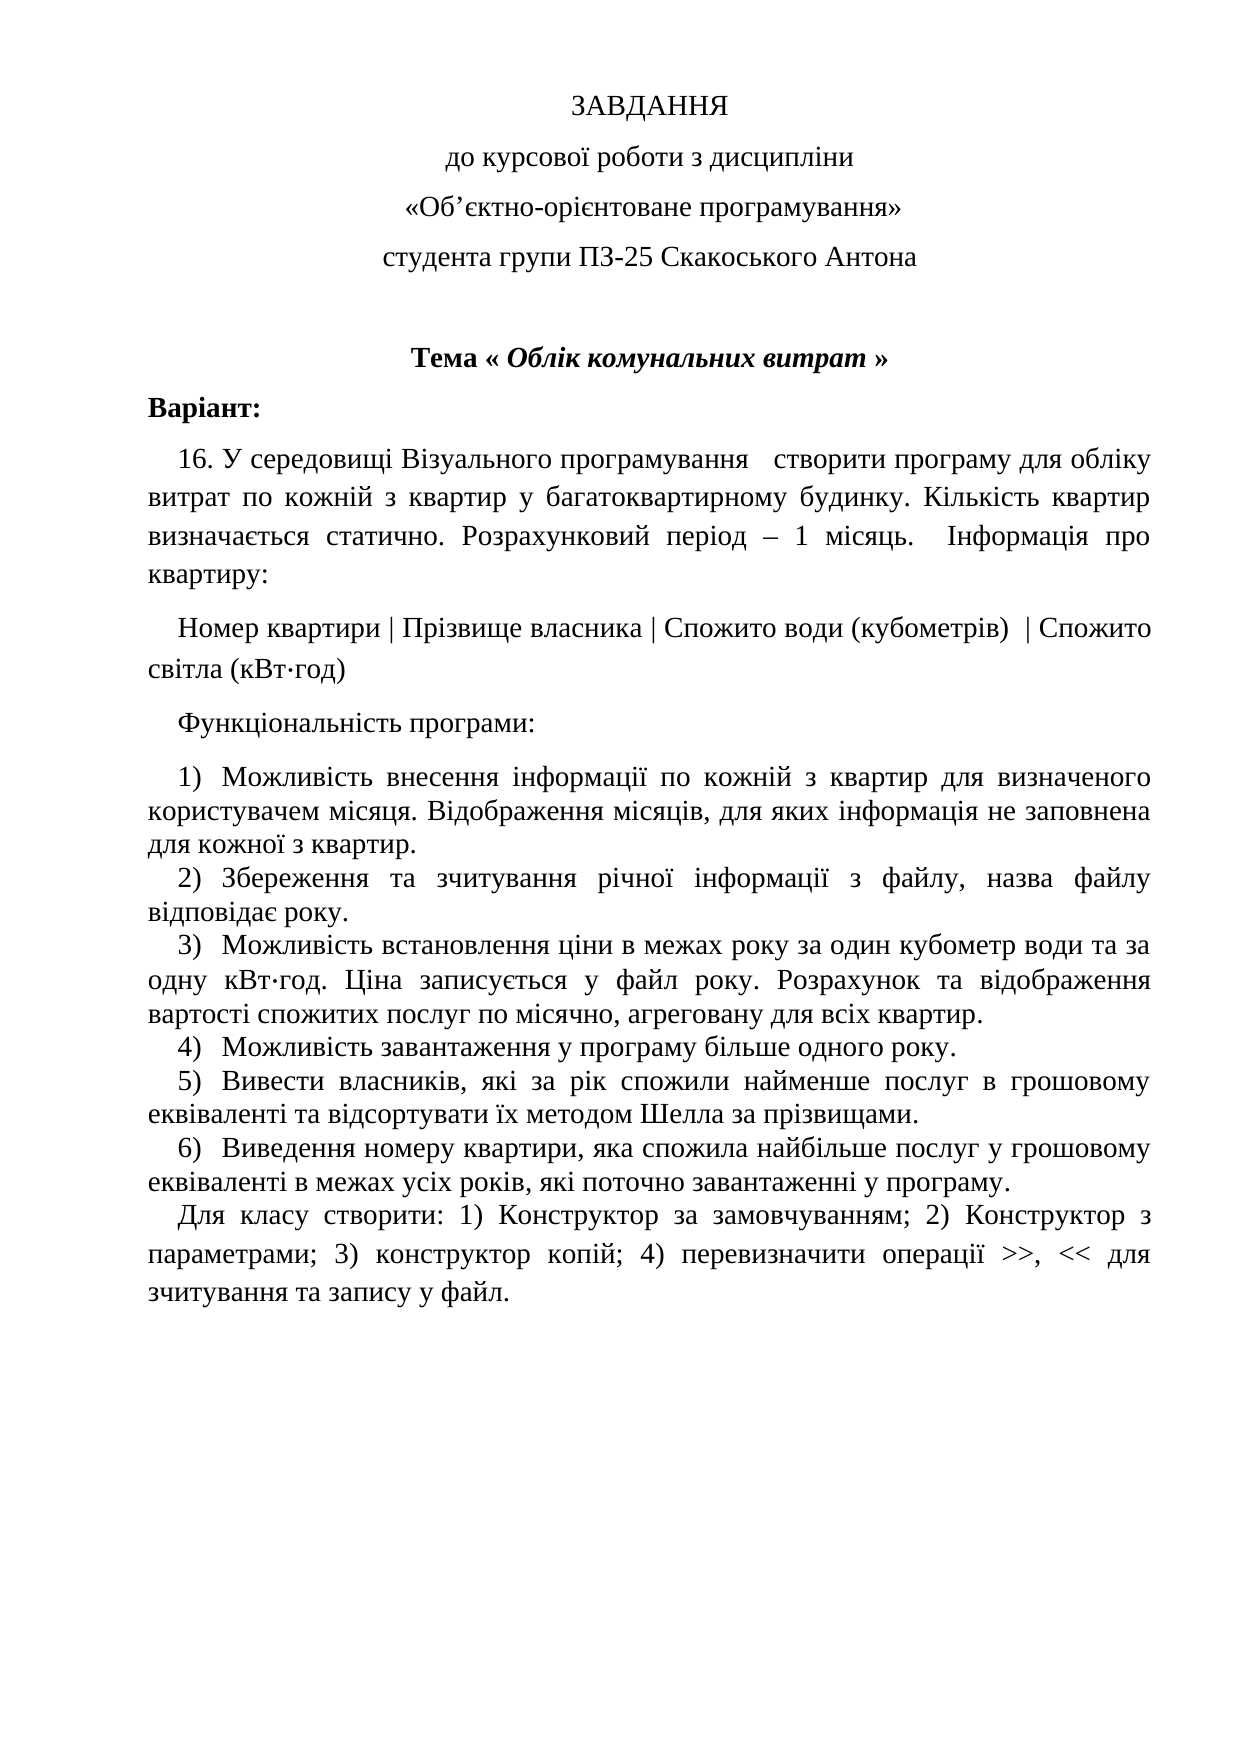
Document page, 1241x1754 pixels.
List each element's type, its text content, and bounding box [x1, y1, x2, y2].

list Можливість внесення інформації по кожній з квартир для визначеного користувачем місяця. Відображення місяців, для яких інформація не заповнена для кожної з квартир. [148, 759, 1152, 860]
text Номер квартири | Прізвище власника | Спожито води (кубометрів) | Спожито світла (кВт⋅год) [148, 611, 1152, 684]
text «Об’єктно-орієнтоване програмування» [148, 189, 1152, 223]
text Тема « Облік комунальних витрат » [148, 340, 1152, 374]
text Функціональність програми: [148, 705, 1152, 739]
list Можливість завантаження у програму більше одного року. [148, 1029, 1152, 1063]
list Виведення номеру квартири, яка спожила найбільше послуг у грошовому еквіваленті в межах усіх років, які поточно завантаженні у програму. [148, 1130, 1152, 1197]
text Варіант: [148, 390, 1152, 424]
text ЗАВДАННЯ [148, 88, 1152, 122]
list Можливість встановлення ціни в межах року за один кубометр води та за одну кВт⋅год. Ціна записується у файл року. Розрахунок та відображення вартості спожитих послуг по місячно, агреговану для всіх квартир. [148, 927, 1152, 1029]
text до курсової роботи з дисципліни [148, 139, 1152, 172]
list Збереження та зчитування річної інформації з файлу, назва файлу відповідає року. [148, 860, 1152, 927]
text студента групи ПЗ-25 Скакоського Антона [148, 239, 1152, 273]
text Для класу створити: 1) Конструктор за замовчуванням; 2) Конструктор з параметрами; 3) конструктор копій; 4) перевизначити операції >>, << для зчитування та запису у файл. [148, 1197, 1152, 1308]
list Вивести власників, які за рік спожили найменше послуг в грошовому еквіваленті та відсортувати їх методом Шелла за прізвищами. [148, 1063, 1152, 1130]
list У середовищі Візуального програмування створити програму для обліку витрат по кожній з квартир у багатоквартирному будинку. Кількість квартир визначається статично. Розрахунковий період – 1 місяць. Інформація про квартиру: [148, 441, 1152, 590]
